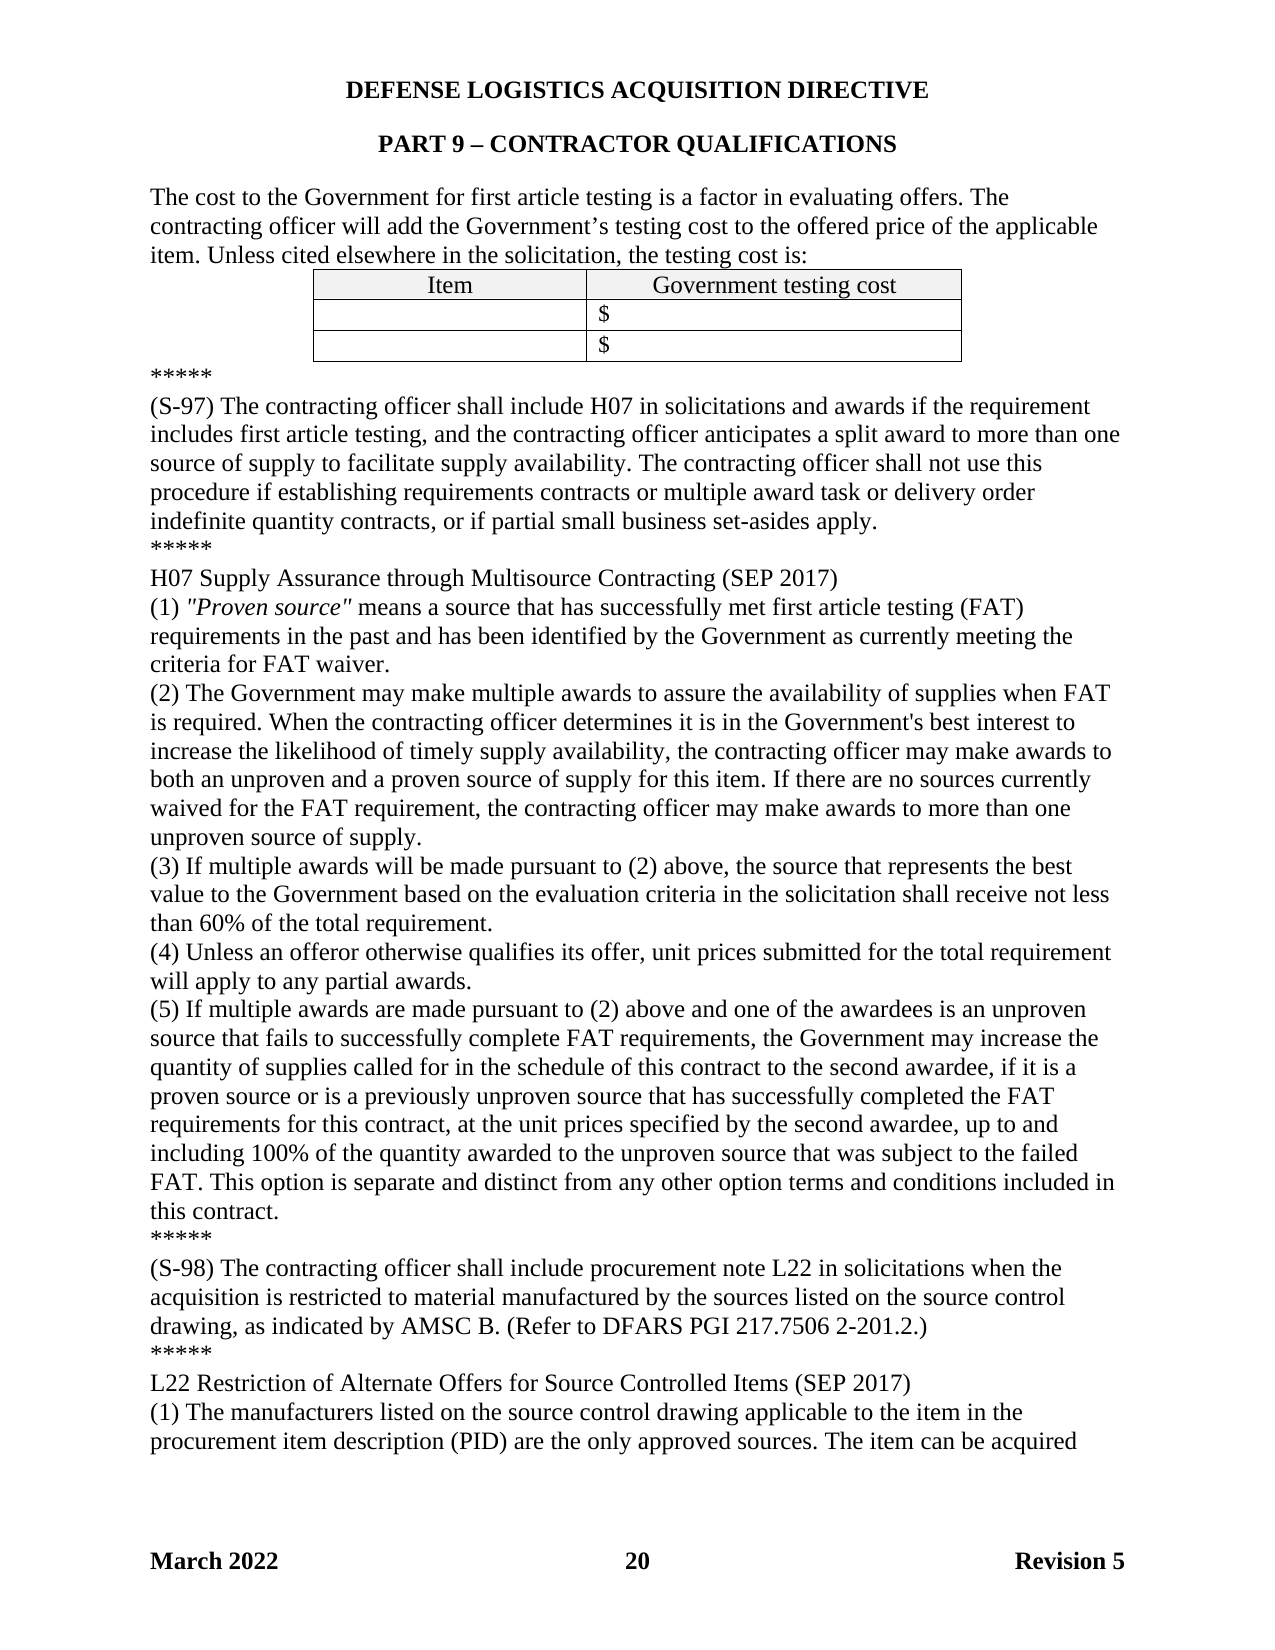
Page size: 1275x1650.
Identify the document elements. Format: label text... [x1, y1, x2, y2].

text ***** [150, 1224, 1125, 1253]
table_header Government testing cost [587, 270, 961, 298]
text ***** [150, 534, 1125, 563]
text (2) The Government may make multiple awards to assure the availability of supplies when FAT is required. When the contracting officer determines it is in the Government's best interest to increase the likelihood of timely supply availability, the contracting officer may make awards to both an unproven and a proven source of supply for this item. If there are no sources currently waived for the FAT requirement, the contracting officer may make awards to more than one unproven source of supply. [150, 678, 1125, 851]
text ***** [150, 362, 1125, 391]
text (3) If multiple awards will be made pursuant to (2) above, the source that represents the best value to the Government based on the evaluation criteria in the solicitation shall receive not less than 60% of the total requirement. [150, 851, 1125, 937]
text H07 Supply Assurance through Multisource Contracting (SEP 2017) [150, 563, 1125, 592]
table_header Item [314, 270, 586, 298]
text (S-98) The contracting officer shall include procurement note L22 in solicitations when the acquisition is restricted to material manufactured by the sources listed on the source control drawing, as indicated by AMSC B. (Refer to DFARS PGI 217.7506 2-201.2.) [150, 1253, 1125, 1339]
text L22 Restriction of Alternate Offers for Source Controlled Items (SEP 2017) [150, 1368, 1125, 1397]
text ***** [150, 1339, 1125, 1368]
text (5) If multiple awards are made pursuant to (2) above and one of the awardees is an unproven source that fails to successfully complete FAT requirements, the Government may increase the quantity of supplies called for in the schedule of this contract to the second awardee, if it is a proven source or is a previously unproven source that has successfully completed the FAT requirements for this contract, at the unit prices specified by the second awardee, up to and including 100% of the quantity awarded to the unproven source that was subject to the failed FAT. This option is separate and distinct from any other option terms and conditions included in this contract. [150, 994, 1125, 1224]
table_cell $ [587, 331, 961, 361]
table_cell [314, 331, 586, 361]
text (1) "Proven source" means a source that has successfully met first article testing (FAT) requirements in the past and has been identified by the Government as currently meeting the criteria for FAT waiver. [150, 592, 1125, 678]
table_cell $ [587, 300, 961, 330]
table_cell [314, 300, 586, 330]
text (4) Unless an offeror otherwise qualifies its offer, unit prices submitted for the total requirement will apply to any partial awards. [150, 937, 1125, 994]
